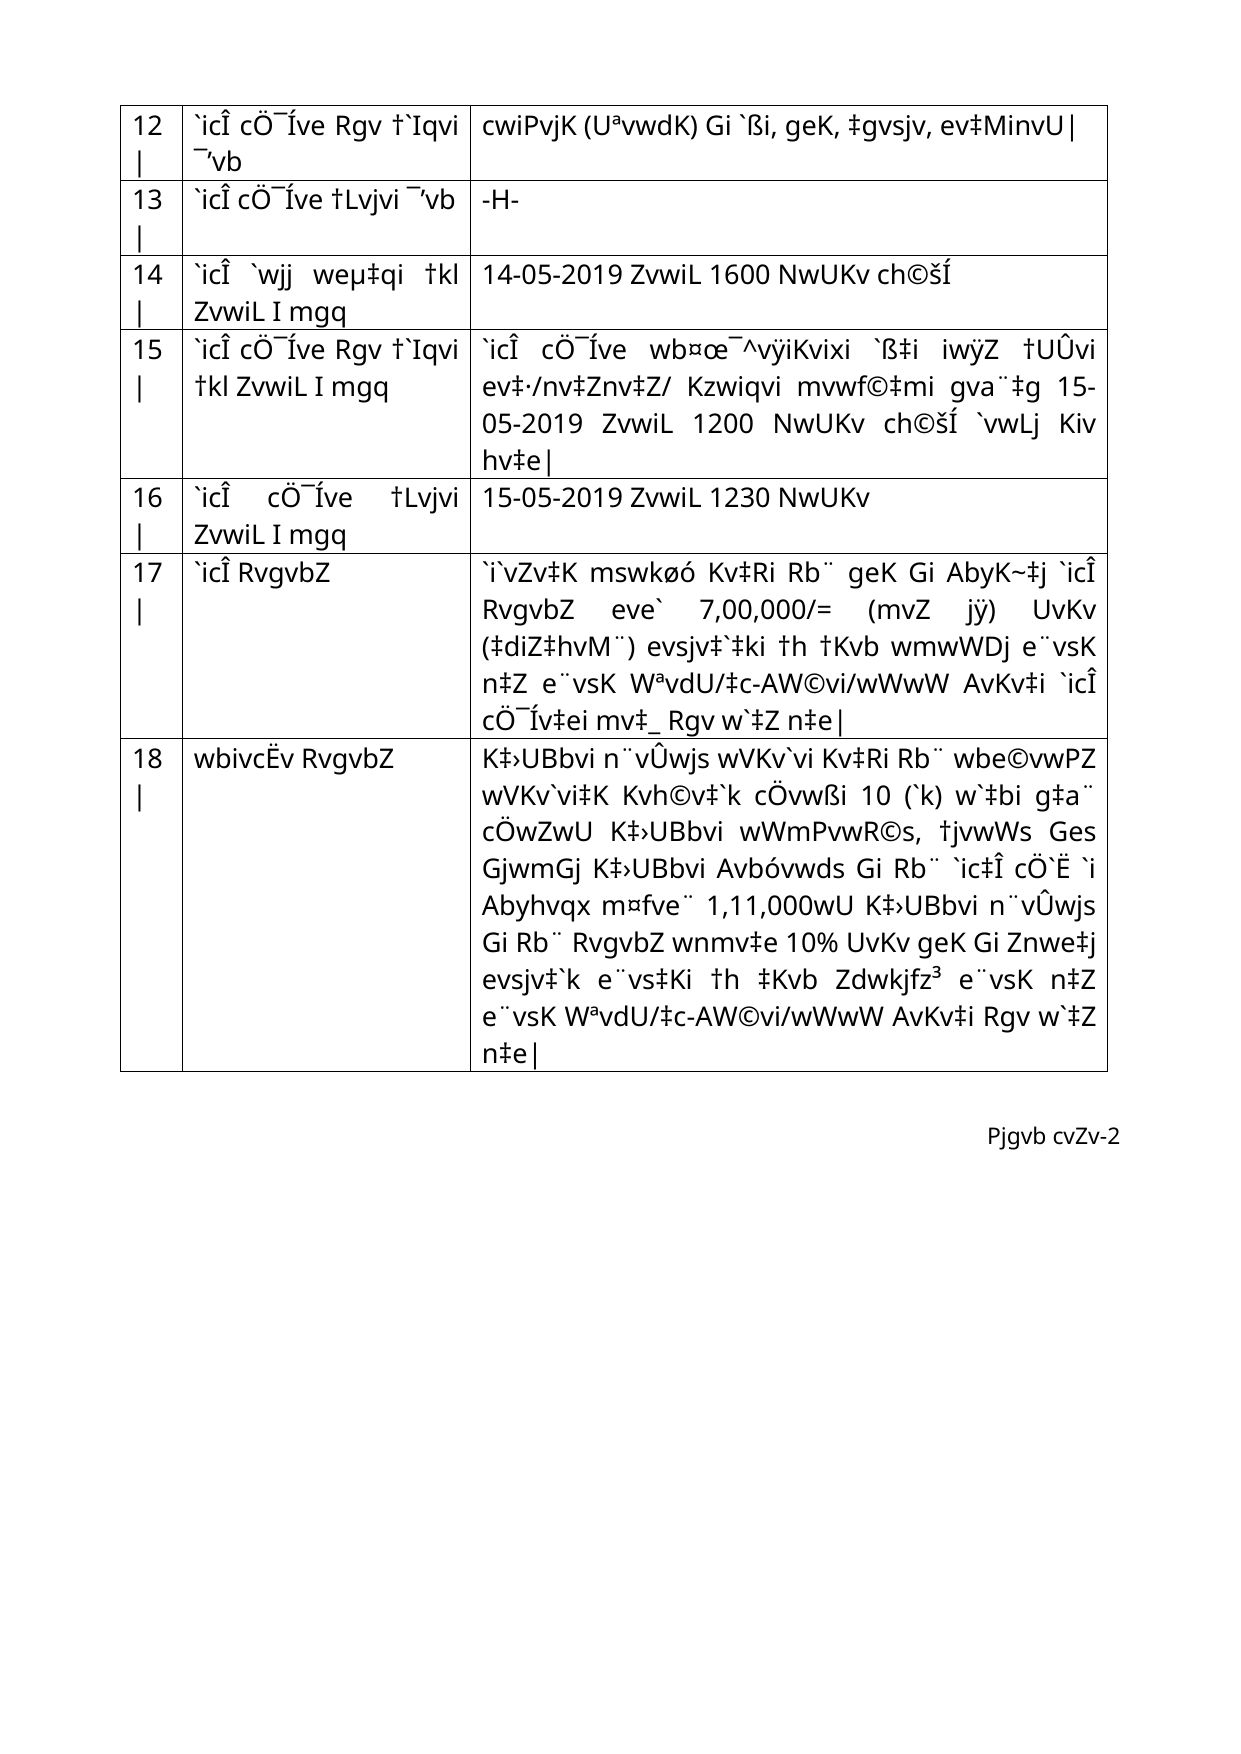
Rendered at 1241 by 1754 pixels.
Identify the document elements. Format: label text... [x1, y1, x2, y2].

table_cell `icÎ cÖ¯Íve wb¤œ¯^vÿiKvixi `ß‡i iwÿZ †UÛvi ev‡·/nv‡Znv‡Z/ Kzwiqvi mvwf©‡mi gva¨‡g 15-05-2019 ZvwiL 1200 NwUKv ch©šÍ `vwLj Kiv hv‡e| [471, 330, 1107, 478]
table_cell `icÎ cÖ¯Íve †Lvjvi ZvwiL I mgq [183, 479, 470, 553]
table_cell cwiPvjK (UªvwdK) Gi `ßi, geK, ‡gvsjv, ev‡MinvU| [471, 106, 1107, 180]
table_cell 18| [121, 739, 182, 1071]
table_cell 15-05-2019 ZvwiL 1230 NwUKv [471, 479, 1107, 553]
table_cell `icÎ cÖ¯Íve Rgv †`Iqvi †kl ZvwiL I mgq [183, 330, 470, 478]
table_cell -H- [471, 181, 1107, 254]
table_cell 16| [121, 479, 182, 553]
text Pjgvb cvZv-2 [120, 1120, 1120, 1151]
table_cell `icÎ cÖ¯Íve Rgv †`Iqvi ¯’vb [183, 106, 470, 180]
table_cell 14-05-2019 ZvwiL 1600 NwUKv ch©šÍ [471, 256, 1107, 329]
table_cell 13| [121, 181, 182, 254]
table_cell `i`vZv‡K mswkøó Kv‡Ri Rb¨ geK Gi AbyK~‡j `icÎ RvgvbZ eve` 7,00,000/= (mvZ jÿ) UvKv (‡diZ‡hvM¨) evsjv‡`‡ki †h †Kvb wmwWDj e¨vsK n‡Z e¨vsK WªvdU/‡c-AW©vi/wWwW AvKv‡i `icÎ cÖ¯Ív‡ei mv‡_ Rgv w`‡Z n‡e| [471, 554, 1107, 738]
table_cell wbivcËv RvgvbZ [183, 739, 470, 1071]
table_cell `icÎ cÖ¯Íve †Lvjvi ¯’vb [183, 181, 470, 254]
table_cell 14| [121, 256, 182, 329]
table_cell 17| [121, 554, 182, 738]
table_cell `icÎ RvgvbZ [183, 554, 470, 738]
table_cell K‡›UBbvi n¨vÛwjs wVKv`vi Kv‡Ri Rb¨ wbe©vwPZ wVKv`vi‡K Kvh©v‡`k cÖvwßi 10 (`k) w`‡bi g‡a¨ cÖwZwU K‡›UBbvi wWmPvwR©s, †jvwWs Ges GjwmGj K‡›UBbvi Avbóvwds Gi Rb¨ `ic‡Î cÖ`Ë `i Abyhvqx m¤fve¨ 1,11,000wU K‡›UBbvi n¨vÛwjs Gi Rb¨ RvgvbZ wnmv‡e 10% UvKv geK Gi Znwe‡j evsjv‡`k e¨vs‡Ki †h ‡Kvb Zdwkjfz³ e¨vsK n‡Z e¨vsK WªvdU/‡c-AW©vi/wWwW AvKv‡i Rgv w`‡Z n‡e| [471, 739, 1107, 1071]
table_cell `icÎ `wjj weµ‡qi †kl ZvwiL I mgq [183, 256, 470, 329]
table_cell 12| [121, 106, 182, 180]
table_cell 15| [121, 330, 182, 478]
